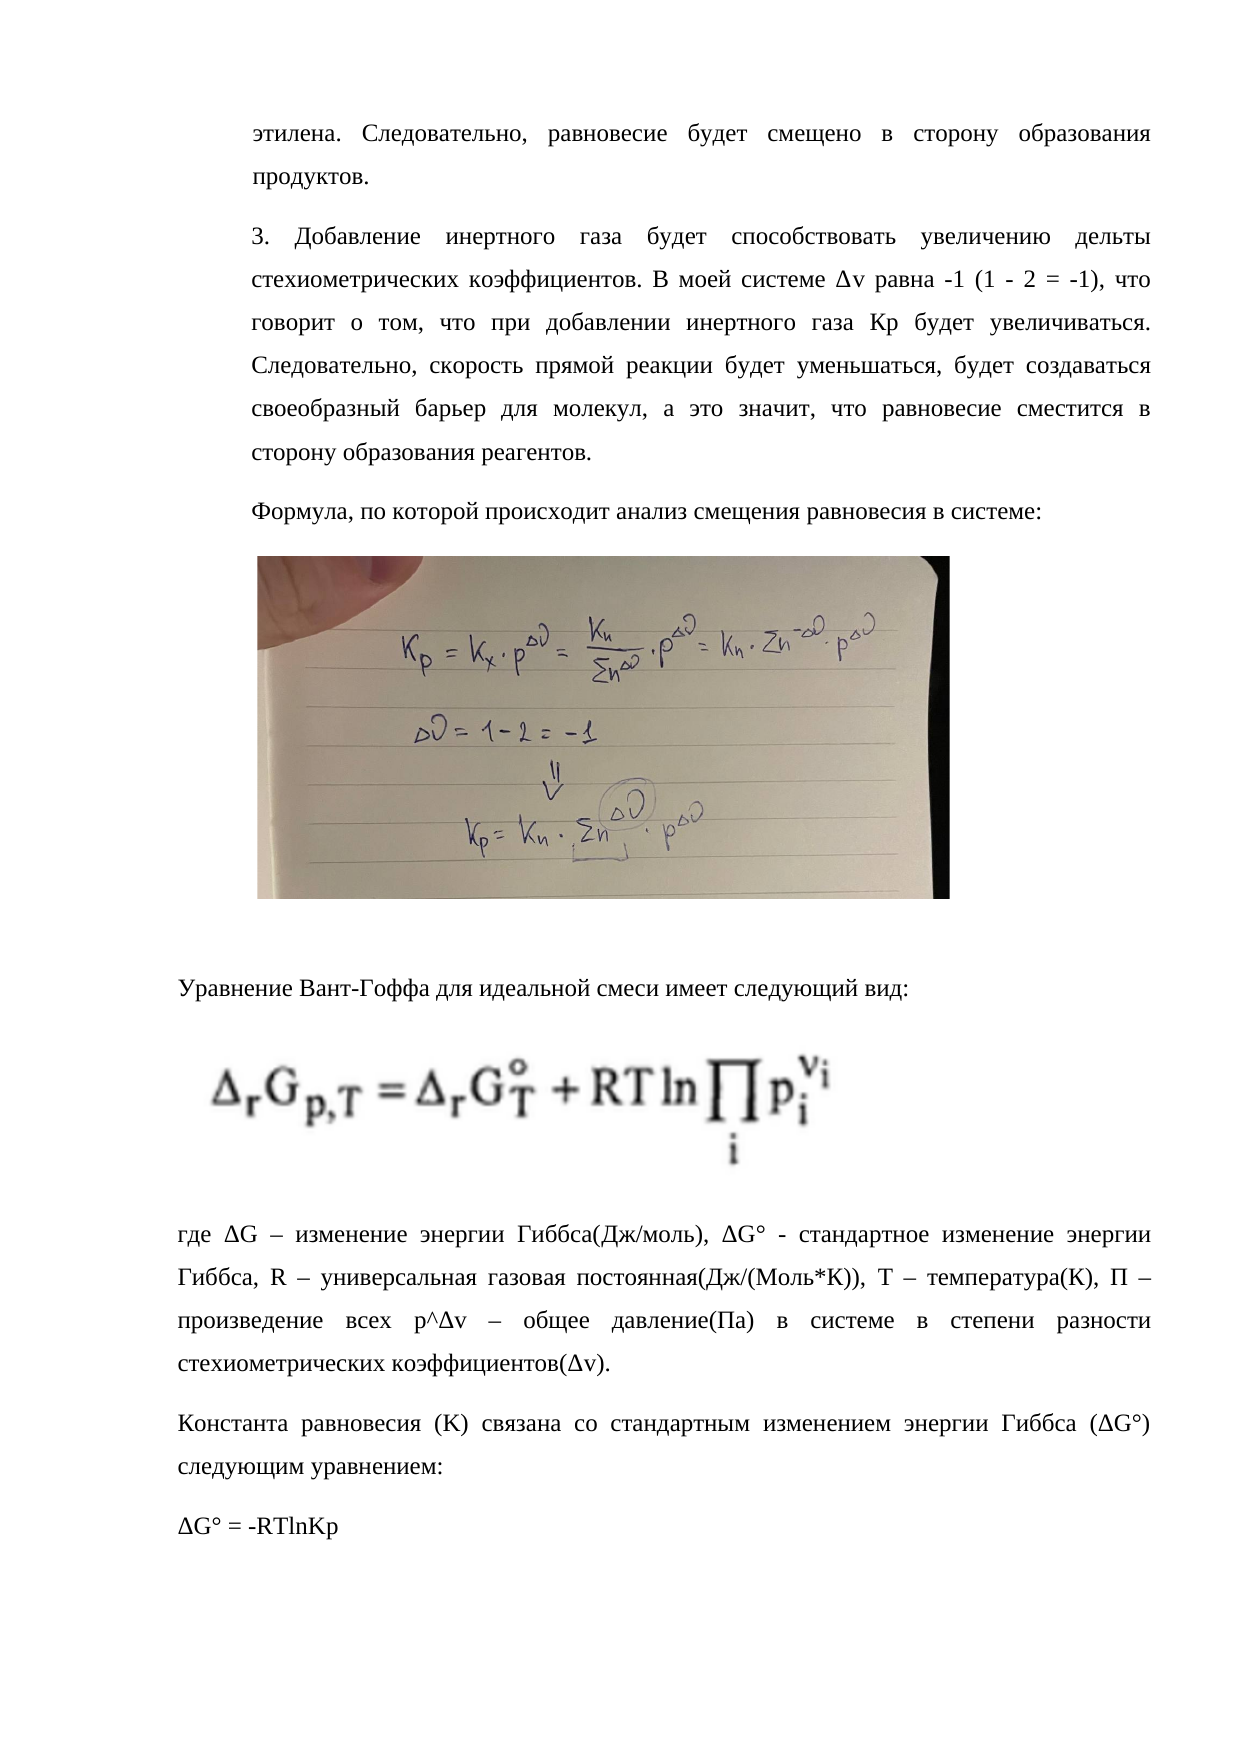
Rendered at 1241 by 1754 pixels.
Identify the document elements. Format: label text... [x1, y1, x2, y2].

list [252, 118, 1152, 190]
picture [177, 1032, 861, 1186]
text ΔG° = -RTlnKp [177, 1511, 1152, 1539]
picture [257, 556, 950, 899]
text Константа равновесия (K) связана со стандартным изменением энергии Гиббса (ΔG°) следующим уравнением: [177, 1408, 1152, 1480]
text Формула, по которой происходит анализ смещения равновесия в системе: [251, 496, 1152, 525]
text 3. Добавление инертного газа будет способствовать увеличению дельты стехиометрических коэффициентов. В моей системе Δv равна -1 (1 - 2 = -1), что говорит о том, что при добавлении инертного газа Кр будет увеличиваться. Следовательно, скорость прямой реакции будет уменьшаться, будет создаваться своеобразный барьер для молекул, а это значит, что равновесие сместится в сторону образования реагентов. [251, 221, 1152, 465]
text где ΔG – изменение энергии Гиббса(Дж/моль), ΔG° - стандартное изменение энергии Гиббса, R – универсальная газовая постоянная(Дж/(Моль*К)), T – температура(К), П – произведение всех p^Δv – общее давление(Па) в системе в степени разности стехиометрических коэффициентов(Δv). [177, 1219, 1152, 1377]
text Уравнение Вант-Гоффа для идеальной смеси имеет следующий вид: [177, 930, 1152, 1002]
